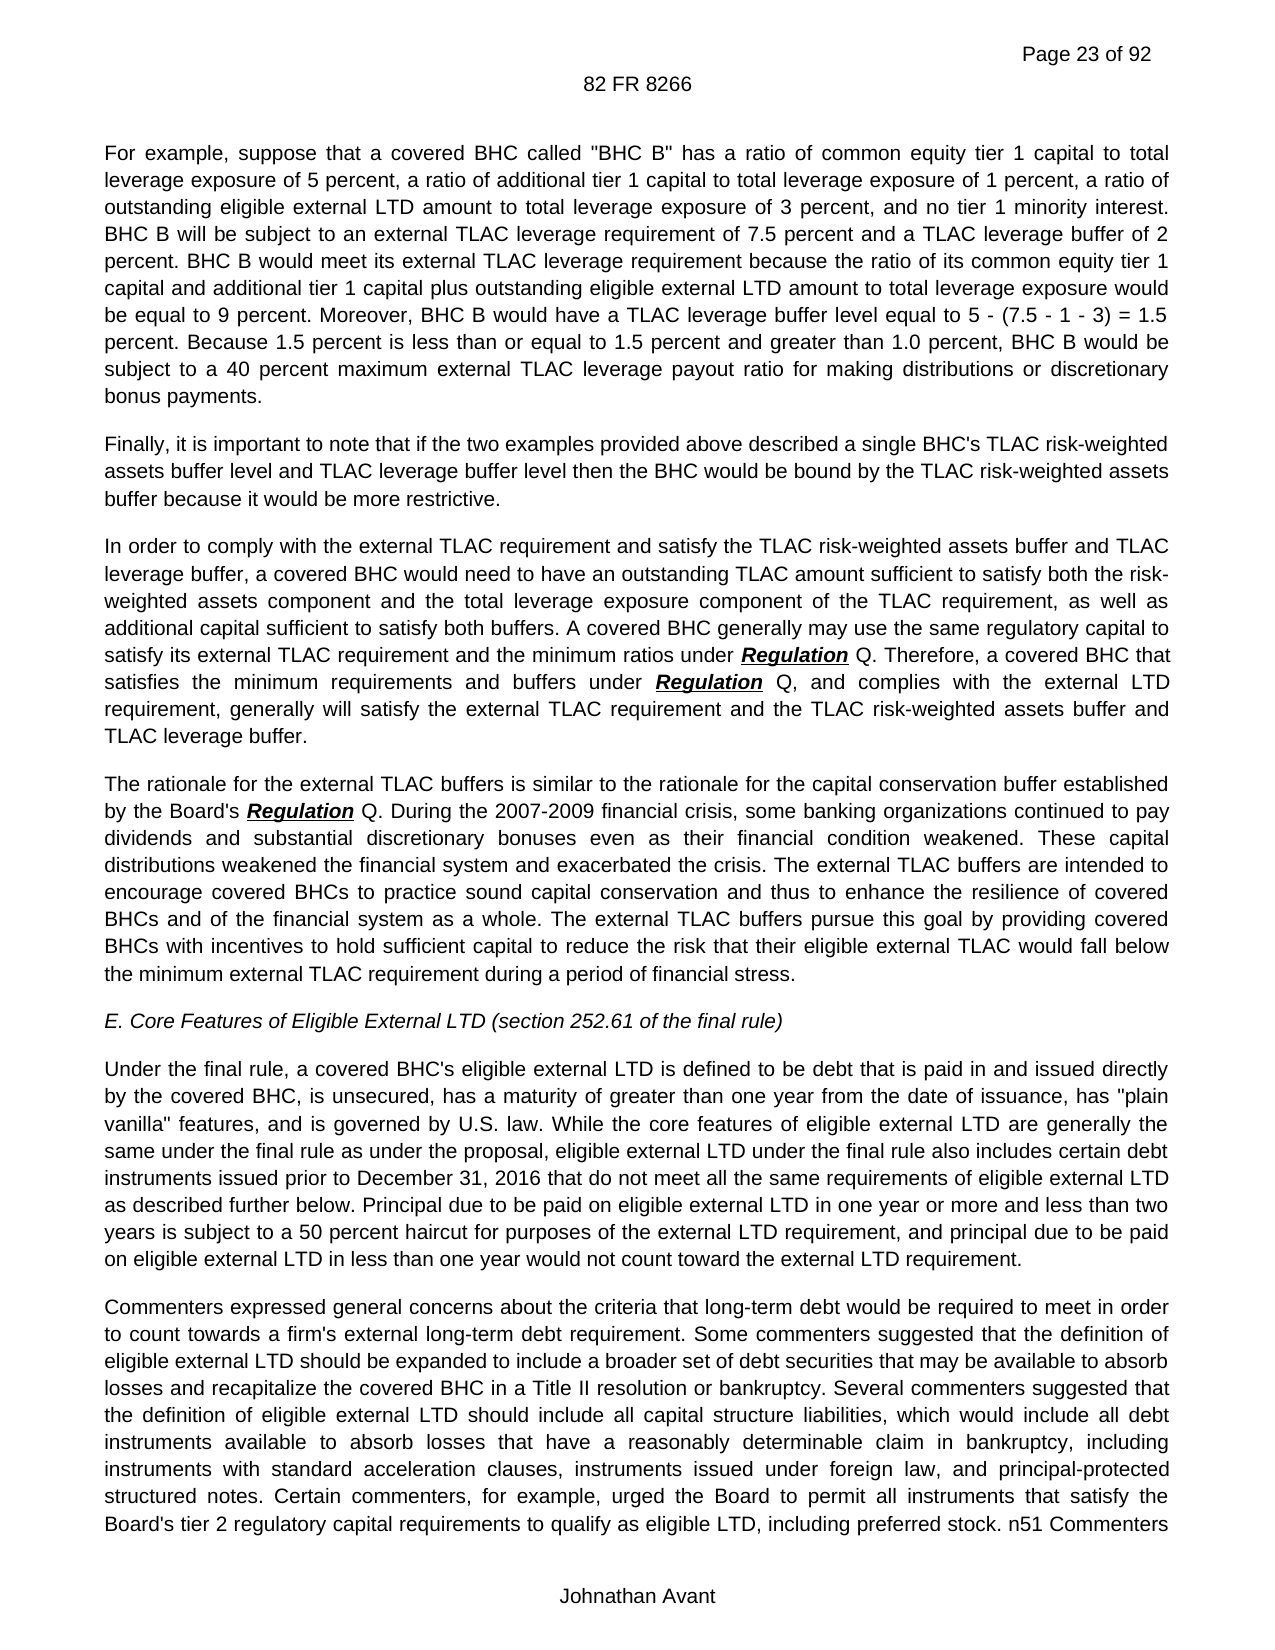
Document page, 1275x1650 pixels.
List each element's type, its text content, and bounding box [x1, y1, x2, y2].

text The rationale for the external TLAC buffers is similar to the rationale for the capital conservation buffer established by the Board's Regulation Q. During the 2007-2009 financial crisis, some banking organizations continued to pay dividends and substantial discretionary bonuses even as their financial condition weakened. These capital distributions weakened the financial system and exacerbated the crisis. The external TLAC buffers are intended to encourage covered BHCs to practice sound capital conservation and thus to enhance the resilience of covered BHCs and of the financial system as a whole. The external TLAC buffers pursue this goal by providing covered BHCs with incentives to hold sufficient capital to reduce the risk that their eligible external TLAC would fall below the minimum external TLAC requirement during a period of financial stress. [104, 769, 1171, 985]
text For example, suppose that a covered BHC called "BHC B" has a ratio of common equity tier 1 capital to total leverage exposure of 5 percent, a ratio of additional tier 1 capital to total leverage exposure of 1 percent, a ratio of outstanding eligible external LTD amount to total leverage exposure of 3 percent, and no tier 1 minority interest. BHC B will be subject to an external TLAC leverage requirement of 7.5 percent and a TLAC leverage buffer of 2 percent. BHC B would meet its external TLAC leverage requirement because the ratio of its common equity tier 1 capital and additional tier 1 capital plus outstanding eligible external LTD amount to total leverage exposure would be equal to 9 percent. Moreover, BHC B would have a TLAC leverage buffer level equal to 5 - (7.5 - 1 - 3) = 1.5 percent. Because 1.5 percent is less than or equal to 1.5 percent and greater than 1.0 percent, BHC B would be subject to a 40 percent maximum external TLAC leverage payout ratio for making distributions or discretionary bonus payments. [104, 137, 1171, 408]
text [104, 1292, 1171, 1535]
text Under the final rule, a covered BHC's eligible external LTD is defined to be debt that is paid in and issued directly by the covered BHC, is unsecured, has a maturity of greater than one year from the date of issuance, has "plain vanilla" features, and is governed by U.S. law. While the core features of eligible external LTD are generally the same under the final rule as under the proposal, eligible external LTD under the final rule also includes certain debt instruments issued prior to December 31, 2016 that do not meet all the same requirements of eligible external LTD as described further below. Principal due to be paid on eligible external LTD in one year or more and less than two years is subject to a 50 percent haircut for purposes of the external LTD requirement, and principal due to be paid on eligible external LTD in less than one year would not count toward the external LTD requirement. [104, 1054, 1171, 1271]
text E. Core Features of Eligible External LTD (section 252.61 of the final rule) [104, 1006, 1171, 1033]
text In order to comply with the external TLAC requirement and satisfy the TLAC risk-weighted assets buffer and TLAC leverage buffer, a covered BHC would need to have an outstanding TLAC amount sufficient to satisfy both the risk-weighted assets component and the total leverage exposure component of the TLAC requirement, as well as additional capital sufficient to satisfy both buffers. A covered BHC generally may use the same regulatory capital to satisfy its external TLAC requirement and the minimum ratios under Regulation Q. Therefore, a covered BHC that satisfies the minimum requirements and buffers under Regulation Q, and complies with the external LTD requirement, generally will satisfy the external TLAC requirement and the TLAC risk-weighted assets buffer and TLAC leverage buffer. [104, 531, 1171, 748]
text Finally, it is important to note that if the two examples provided above described a single BHC's TLAC risk-weighted assets buffer level and TLAC leverage buffer level then the BHC would be bound by the TLAC risk-weighted assets buffer because it would be more restrictive. [104, 429, 1171, 510]
